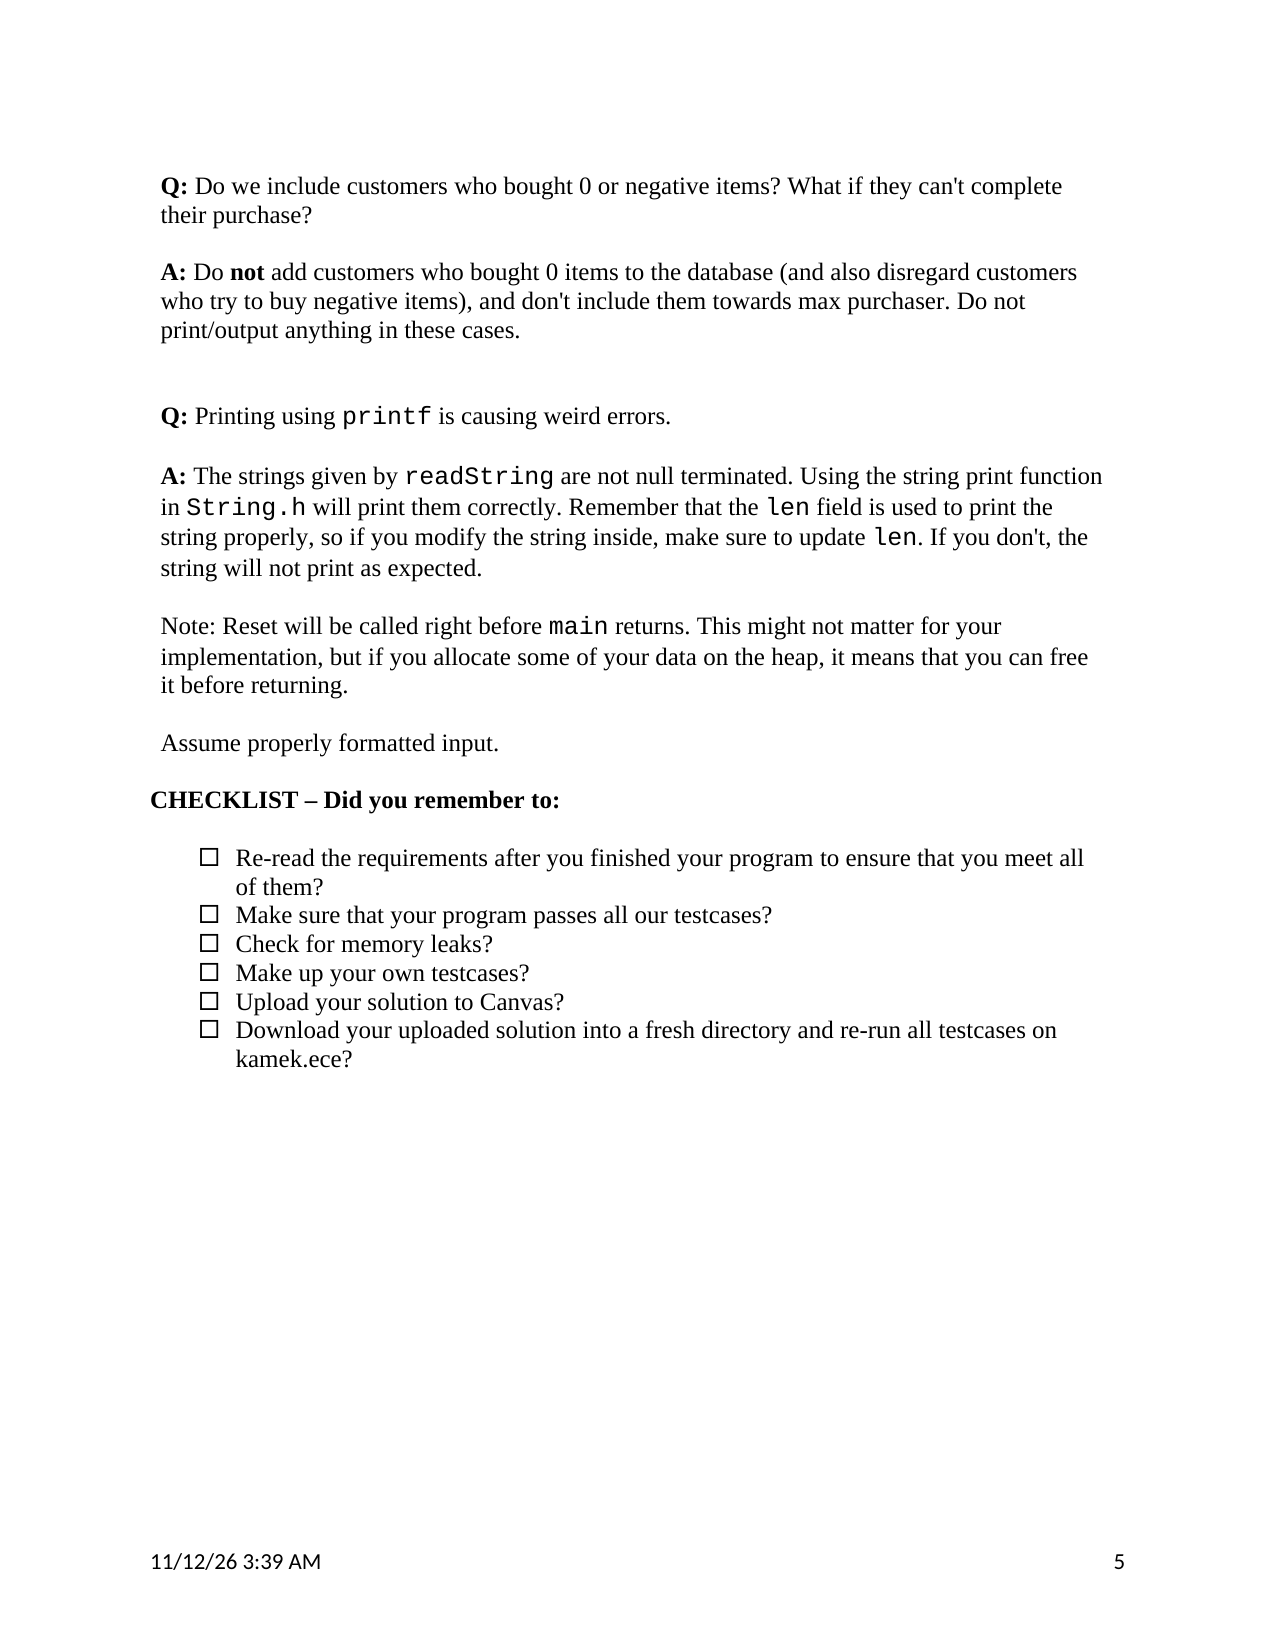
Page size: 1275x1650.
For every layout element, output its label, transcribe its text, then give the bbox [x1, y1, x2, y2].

text Q: Do we include customers who bought 0 or negative items? What if they can't complete their purchase? [160, 171, 1106, 229]
list Check for memory leaks? [198, 929, 1106, 958]
list Make up your own testcases? [198, 958, 1106, 987]
list Re-read the requirements after you finished your program to ensure that you meet all of them? [198, 843, 1106, 900]
text CHECKLIST – Did you remember to: [150, 785, 1106, 814]
list Download your uploaded solution into a fresh directory and re-run all testcases on kamek.ece? [198, 1015, 1106, 1073]
text Q: Printing using printf is causing weird errors. [160, 401, 1106, 432]
text Assume properly formatted input. [160, 728, 1106, 757]
text Note: Reset will be called right before main returns. This might not matter for your implementation, but if you allocate some of your data on the heap, it means that you can free it before returning. [160, 611, 1106, 699]
text A: The strings given by readString are not null terminated. Using the string print function in String.h will print them correctly. Remember that the len field is used to print the string properly, so if you modify the string inside, make sure to update len. If you don't, the string will not print as expected. [160, 461, 1106, 582]
text A: Do not add customers who bought 0 items to the database (and also disregard customers who try to buy negative items), and don't include them towards max purchaser. Do not print/output anything in these cases. [160, 257, 1106, 344]
list Upload your solution to Canvas? [198, 987, 1106, 1015]
list Make sure that your program passes all our testcases? [198, 900, 1106, 929]
